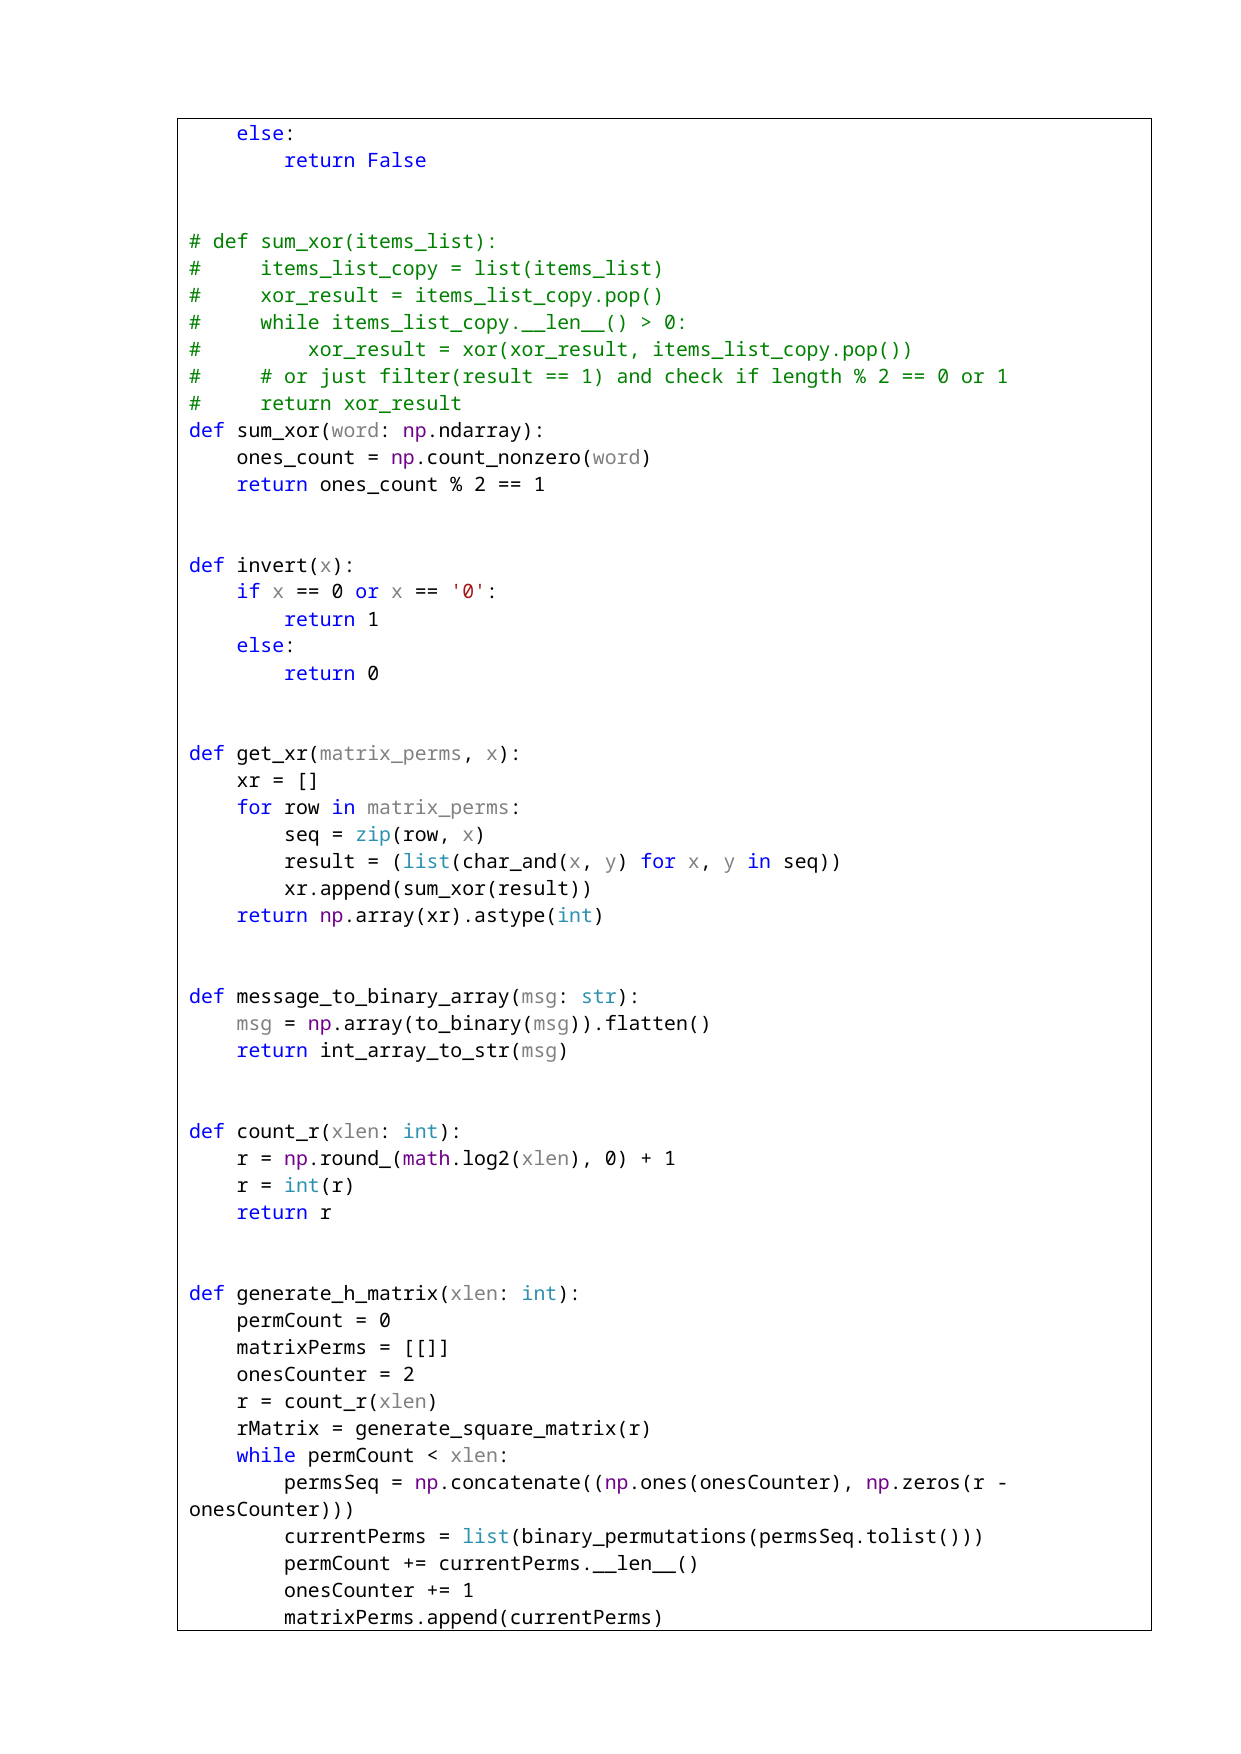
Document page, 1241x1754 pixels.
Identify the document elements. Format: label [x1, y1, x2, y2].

table_cell [178, 119, 1151, 1630]
